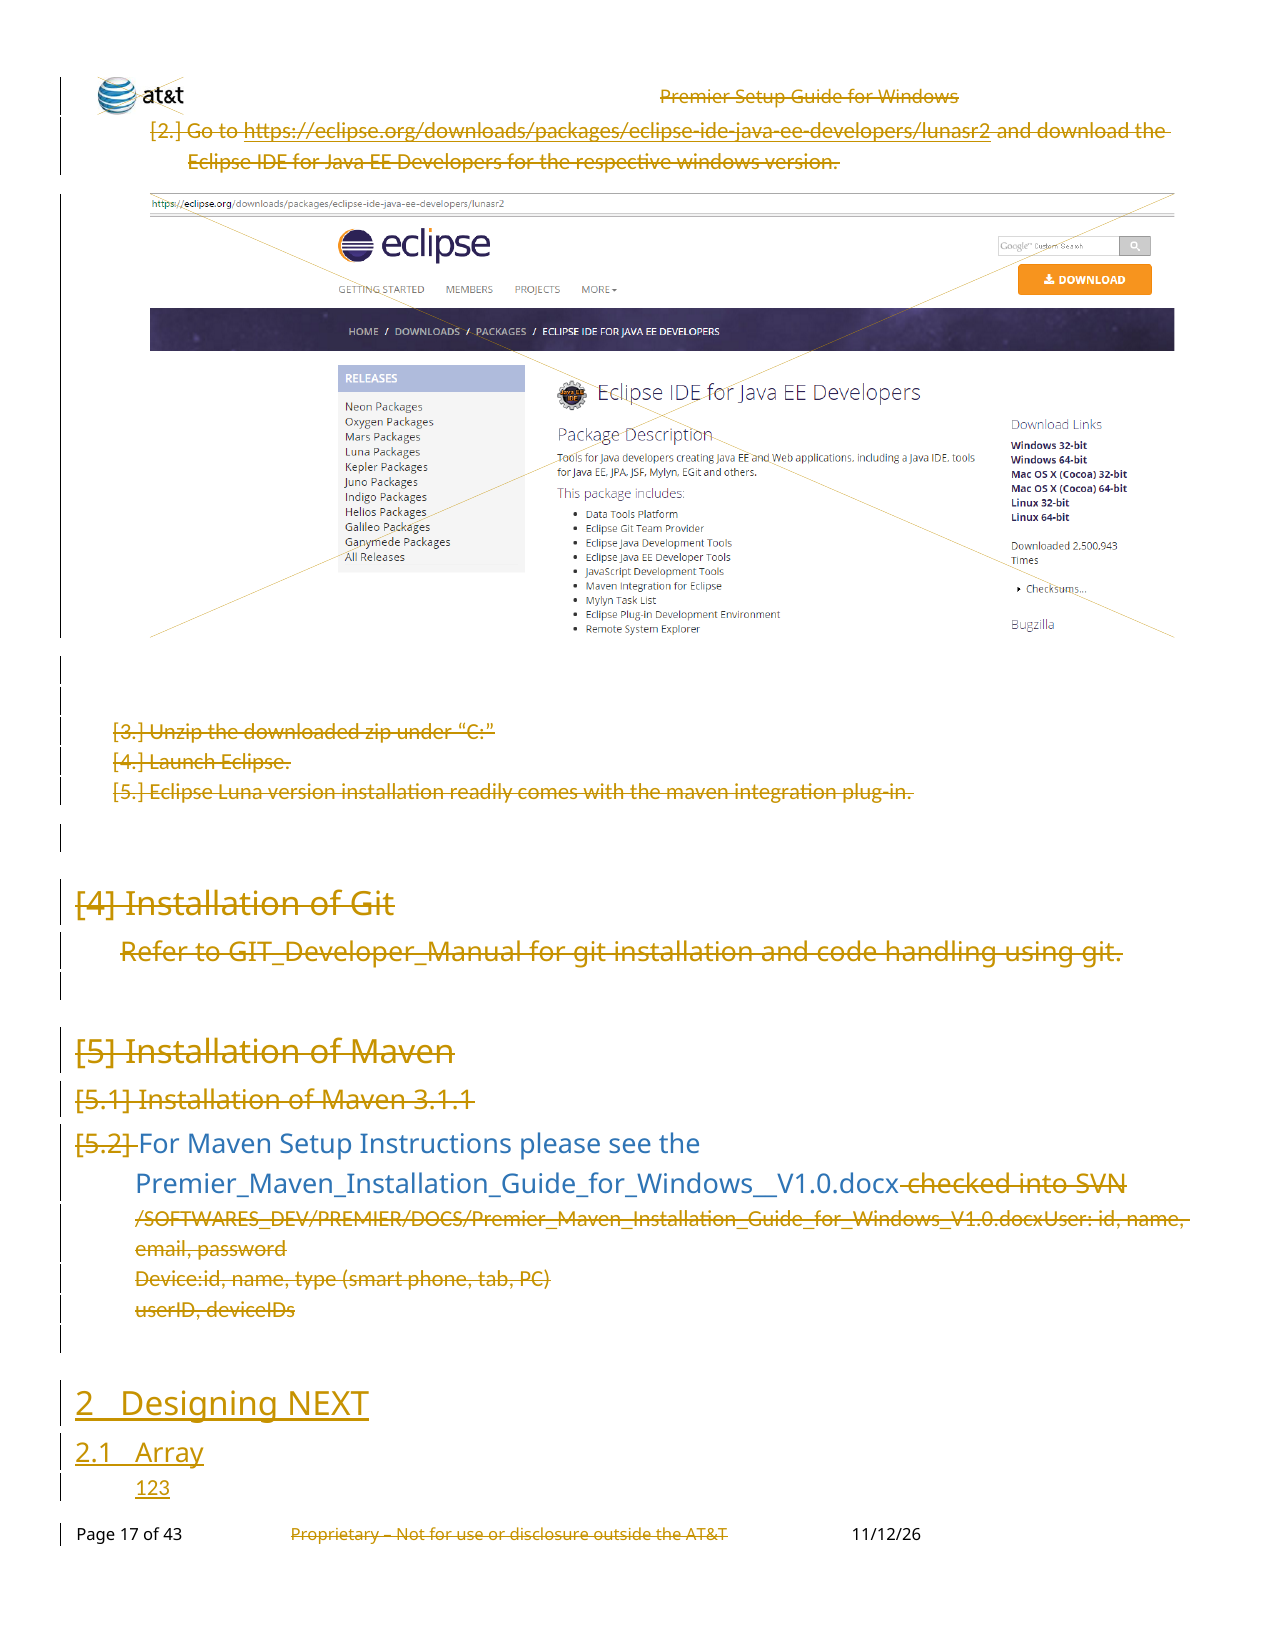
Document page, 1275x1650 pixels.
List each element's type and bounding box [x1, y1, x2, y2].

picture [150, 195, 660, 636]
picture [664, 195, 1175, 637]
picture [151, 193, 1173, 415]
picture [143, 78, 184, 114]
picture [101, 77, 181, 95]
picture [100, 97, 182, 115]
picture [97, 78, 138, 114]
picture [152, 417, 1173, 638]
